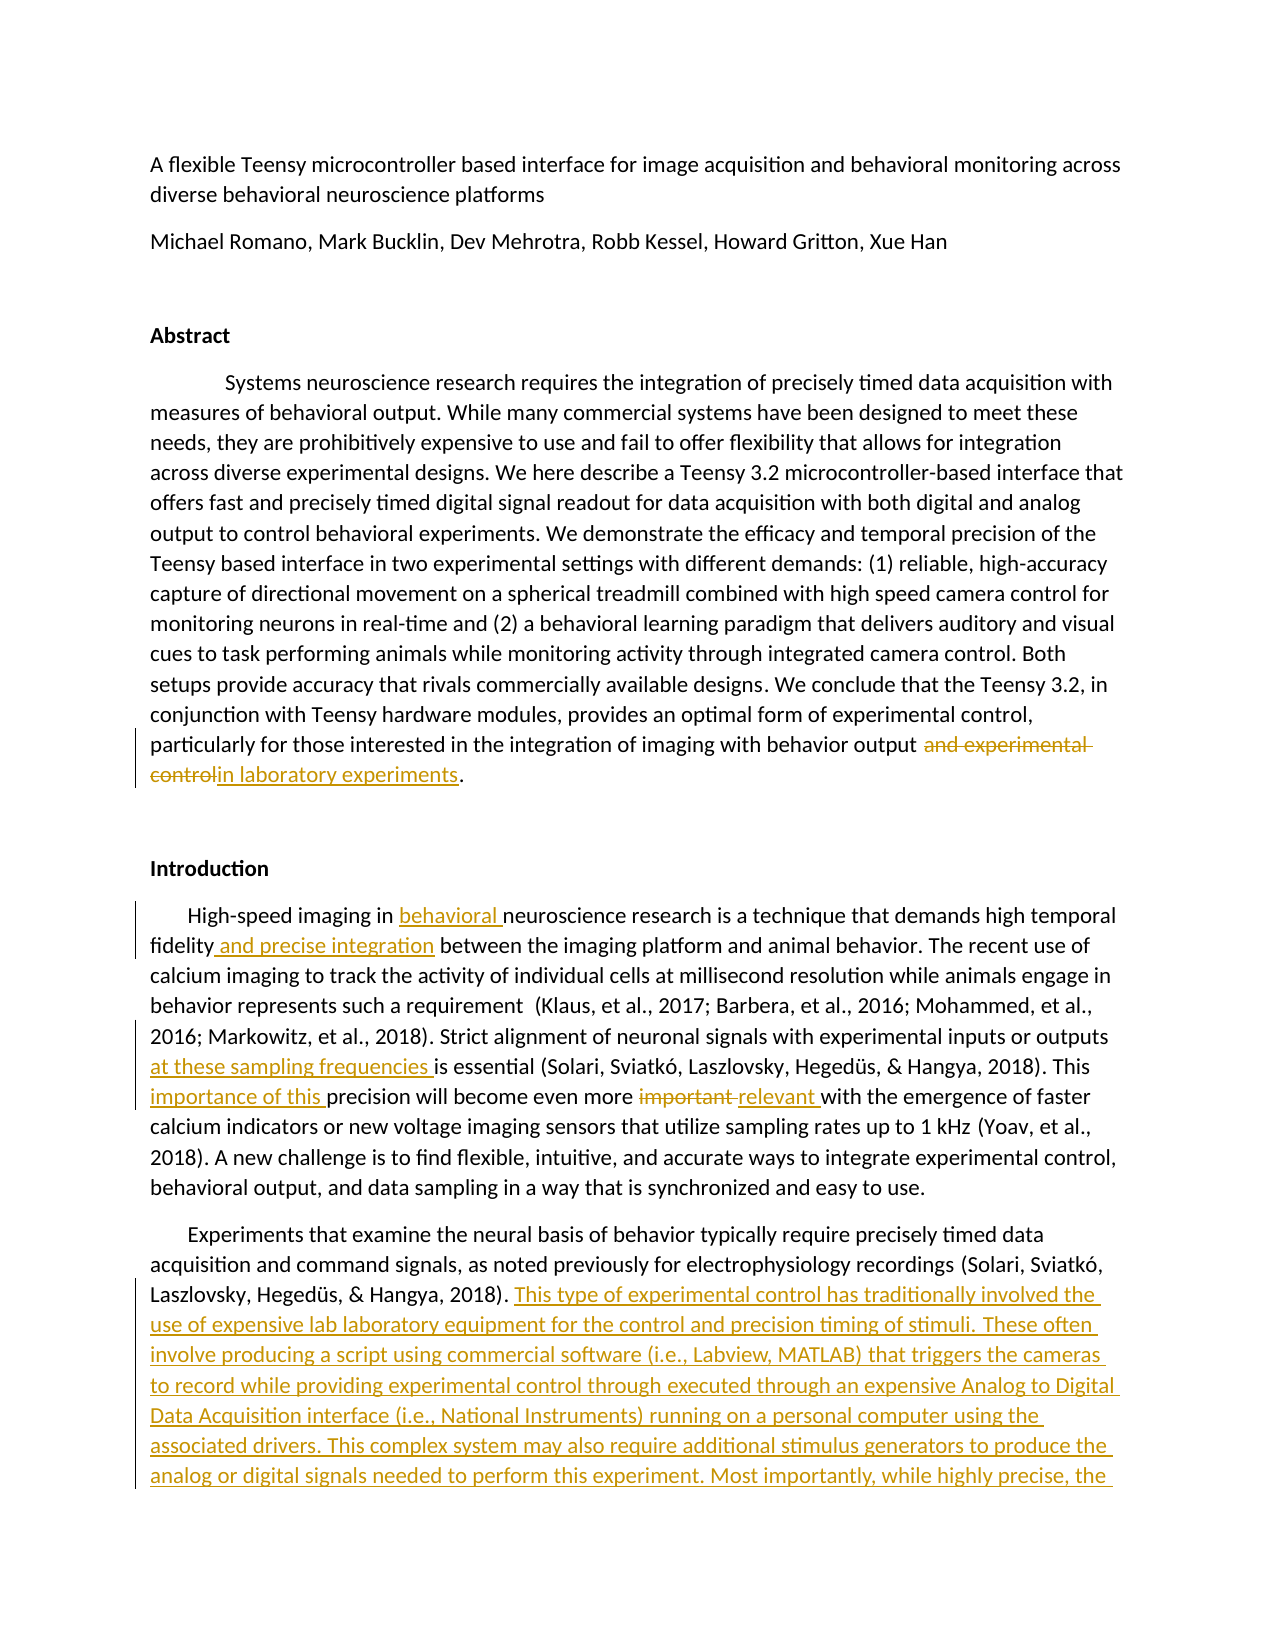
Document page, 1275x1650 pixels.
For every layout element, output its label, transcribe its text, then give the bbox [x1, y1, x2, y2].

text Introduction [150, 854, 1125, 882]
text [150, 1220, 1125, 1489]
text Abstract [150, 321, 1125, 349]
text High-speed imaging in neuroscience research is a technique that demands high temporal fidelity between the imaging platform and animal behavior. The recent use of calcium imaging to track the activity of individual cells at millisecond resolution while animals engage in behavior represents such a requirement . Strict alignment of neuronal signals with experimental inputs or outputs is essential . This precision will become even more with the emergence of faster calcium indicators or new voltage imaging sensors that utilize sampling rates up to 1 kHz . A new challenge is to find flexible, intuitive, and accurate ways to integrate experimental control, behavioral output, and data sampling in a way that is synchronized and easy to use. [150, 901, 1125, 1201]
text Systems neuroscience research requires the integration of precisely timed data acquisition with measures of behavioral output. While many commercial systems have been designed to meet these needs, they are prohibitively expensive to use and fail to offer flexibility that allows for integration across diverse experimental designs. We here describe a Teensy 3.2 microcontroller-based interface that offers fast and precisely timed digital signal readout for data acquisition with both digital and analog output to control behavioral experiments. We demonstrate the efficacy and temporal precision of the Teensy based interface in two experimental settings with different demands: (1) reliable, high-accuracy capture of directional movement on a spherical treadmill combined with high speed camera control for monitoring neurons in real-time and (2) a behavioral learning paradigm that delivers auditory and visual cues to task performing animals while monitoring activity through integrated camera control. Both setups provide accuracy that rivals commercially available designs. We conclude that the Teensy 3.2, in conjunction with Teensy hardware modules, provides an optimal form of experimental control, particularly for those interested in the integration of imaging with behavior output . [150, 368, 1125, 788]
text Michael Romano, Mark Bucklin, Dev Mehrotra, Robb Kessel, Howard Gritton, Xue Han [150, 227, 1125, 255]
text A flexible Teensy microcontroller based interface for image acquisition and behavioral monitoring across diverse behavioral neuroscience platforms [150, 150, 1125, 208]
